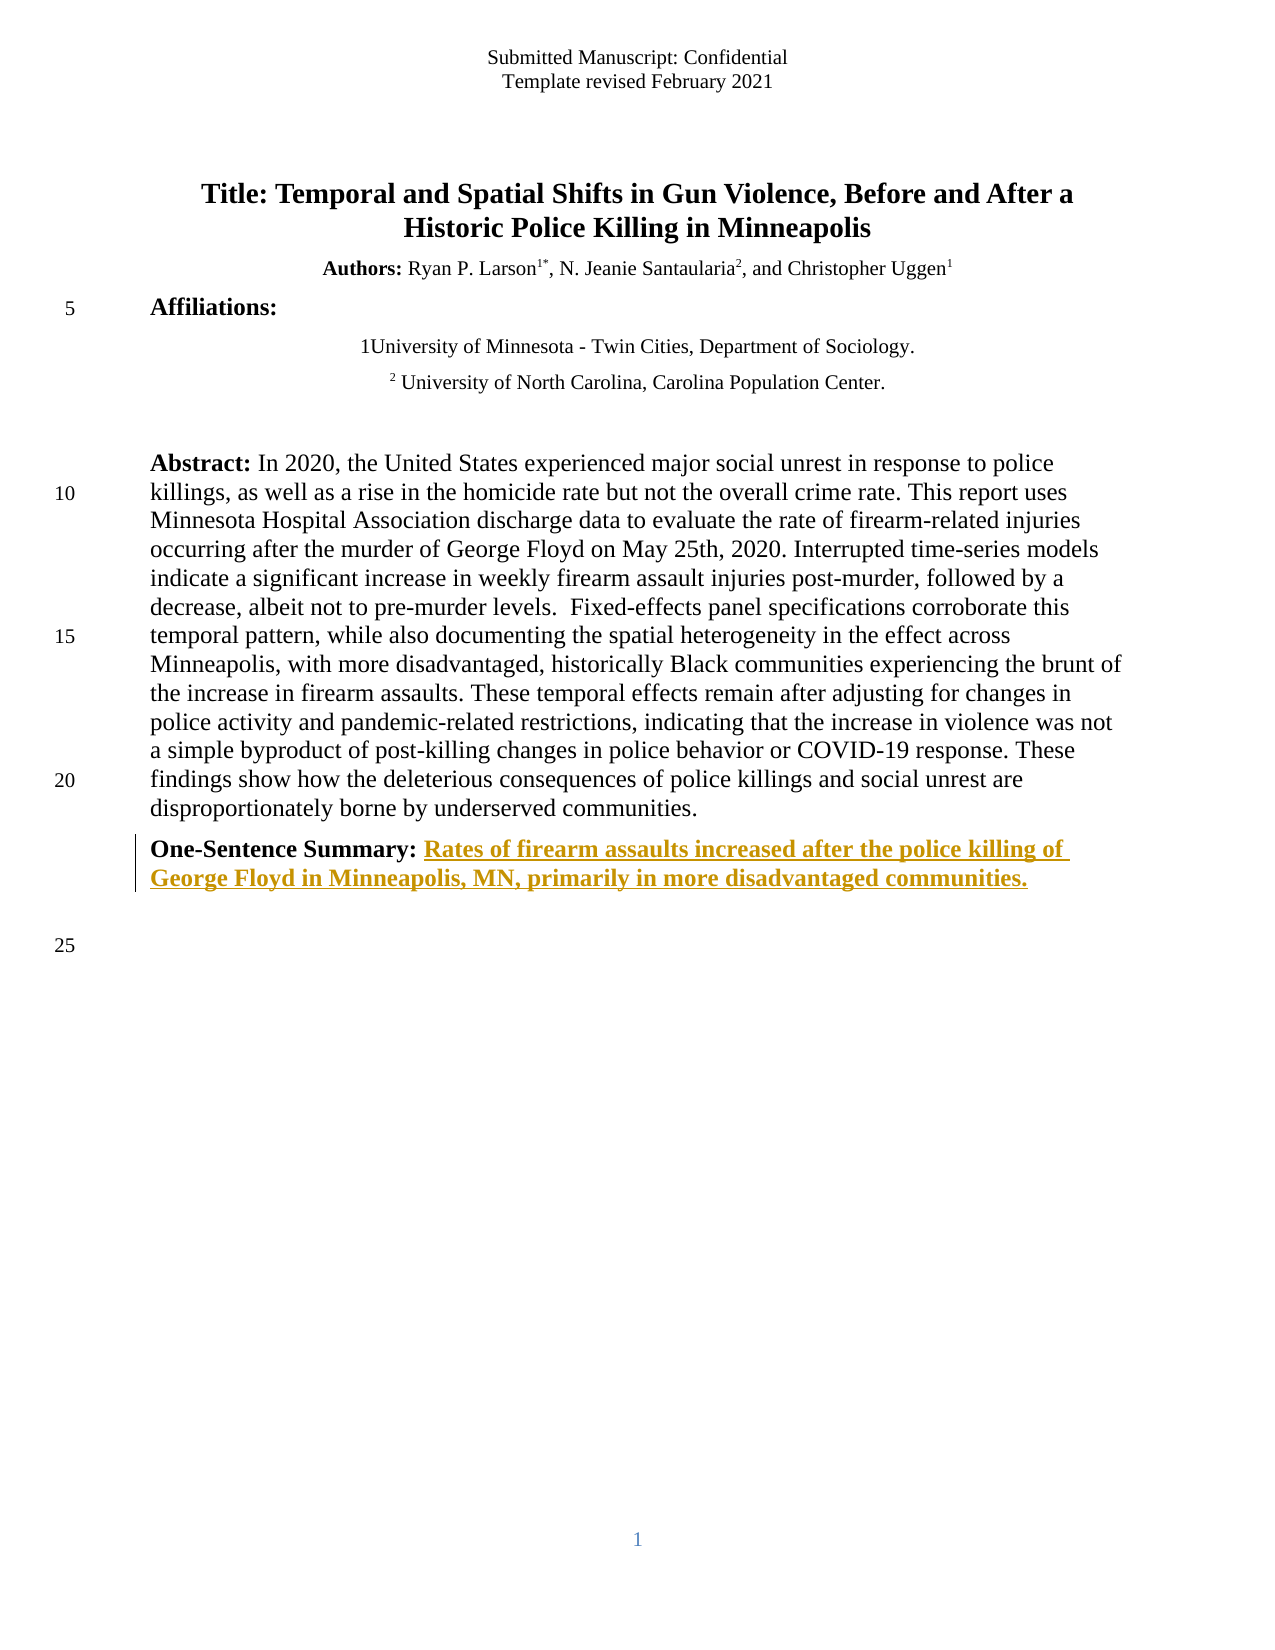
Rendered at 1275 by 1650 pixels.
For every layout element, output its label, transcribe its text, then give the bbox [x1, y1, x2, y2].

text Authors: Ryan P. Larson1*, N. Jeanie Santaularia2, and Christopher Uggen1 [150, 256, 1125, 280]
text Abstract: In 2020, the United States experienced major social unrest in response to police killings, as well as a rise in the homicide rate but not the overall crime rate. This report uses Minnesota Hospital Association discharge data to evaluate the rate of firearm-related injuries occurring after the murder of George Floyd on May 25th, 2020. Interrupted time-series models indicate a significant increase in weekly firearm assault injuries post-murder, followed by a decrease, albeit not to pre-murder levels. Fixed-effects panel specifications corroborate this temporal pattern, while also documenting the spatial heterogeneity in the effect across Minneapolis, with more disadvantaged, historically Black communities experiencing the brunt of the increase in firearm assaults. These temporal effects remain after adjusting for changes in police activity and pandemic-related restrictions, indicating that the increase in violence was not a simple byproduct of post-killing changes in police behavior or COVID-19 response. These findings show how the deleterious consequences of police killings and social unrest are disproportionately borne by underserved communities. [150, 448, 1125, 822]
text 1University of Minnesota - Twin Cities, Department of Sociology. [150, 334, 1125, 358]
text 2 University of North Carolina, Carolina Population Center. [150, 370, 1125, 394]
text Affiliations: [150, 292, 1125, 321]
text Title: Temporal and Spatial Shifts in Gun Violence, Before and After a Historic Police Killing in Minneapolis [150, 176, 1125, 243]
text One-Sentence Summary: [150, 834, 1125, 892]
